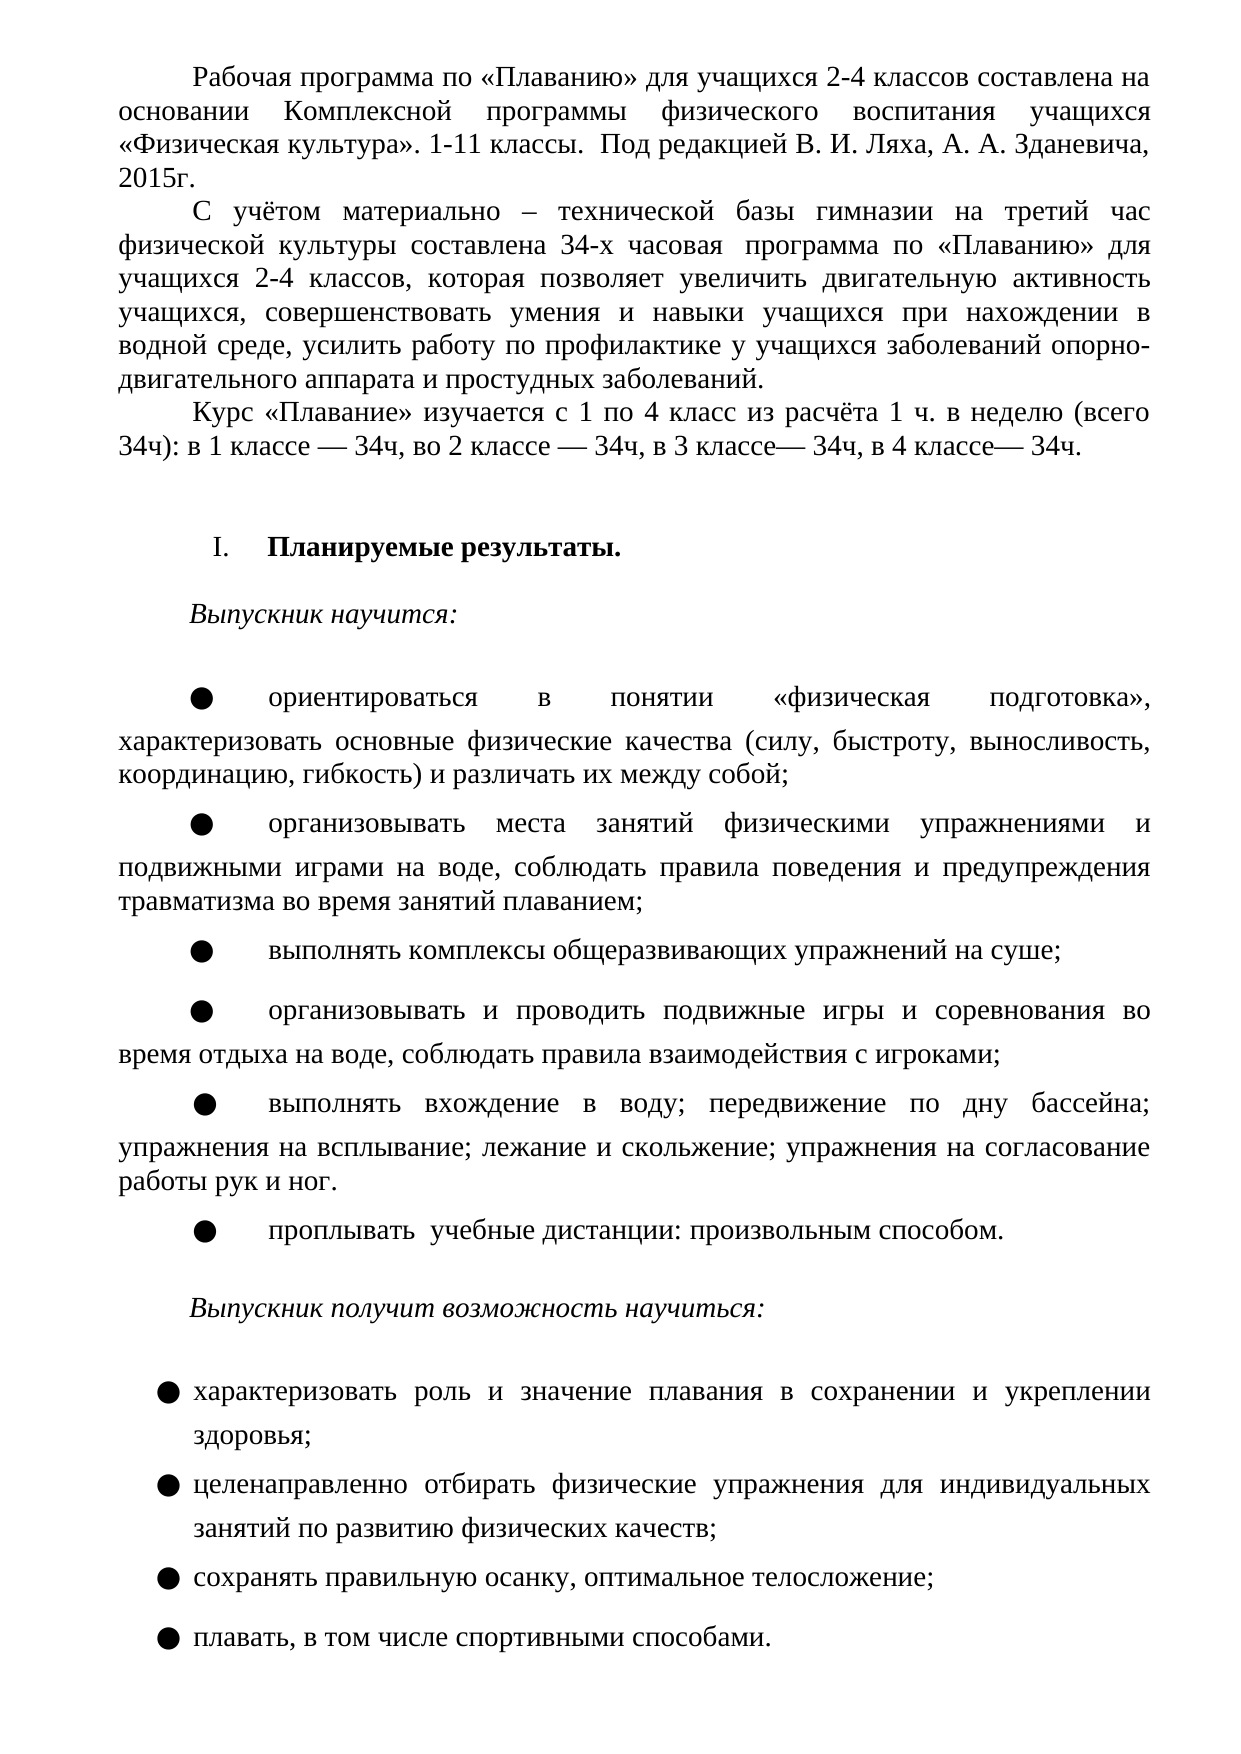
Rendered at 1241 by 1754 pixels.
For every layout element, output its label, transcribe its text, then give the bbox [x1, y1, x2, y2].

text Курс «Плавание» изучается с 1 по 4 класс из расчёта 1 ч. в неделю (всего 34ч): в 1 классе — 34ч, во 2 классе — 34ч, в 3 классе— 34ч, в 4 классе— 34ч. [118, 394, 1152, 462]
text Рабочая программа по «Плаванию» для учащихся 2-4 классов составлена на основании Комплексной программы физического воспитания учащихся «Физическая культура». 1-11 классы. Под редакцией В. И. Ляха, А. А. Зданевича, 2015г. [118, 59, 1152, 193]
list выполнять комплексы общеразвивающих упражнений на суше; [118, 917, 1152, 976]
list целенаправленно отбирать физические упражнения для индивидуальных занятий по развитию физических качеств; [156, 1450, 1152, 1544]
text Выпускник получит возможность научиться: [118, 1290, 1152, 1323]
list организовывать места занятий физическими упражнениями и подвижными играми на воде, соблюдать правила поведения и предупреждения травматизма во время занятий плаванием; [118, 790, 1152, 917]
list характеризовать роль и значение плавания в сохранении и укреплении здоровья; [156, 1357, 1152, 1450]
text Выпускник научится: [118, 596, 1152, 629]
list проплывать учебные дистанции: произвольным способом. [118, 1197, 1152, 1256]
list плавать, в том числе спортивными способами. [156, 1603, 1152, 1663]
list выполнять вхождение в воду; передвижение по дну бассейна; упражнения на всплывание; лежание и скольжение; упражнения на согласование работы рук и ног. [118, 1070, 1152, 1197]
list Планируемые результаты. [229, 529, 1152, 562]
list организовывать и проводить подвижные игры и соревнования во время отдыха на воде, соблюдать правила взаимодействия с игроками; [118, 976, 1152, 1070]
list ориентироваться в понятии «физическая подготовка», характеризовать основные физические качества (силу, быстроту, выносливость, координацию, гибкость) и различать их между собой; [118, 663, 1152, 790]
list сохранять правильную осанку, оптимальное телосложение; [156, 1544, 1152, 1603]
text С учётом материально – технической базы гимназии на третий час физической культуры составлена 34-х часовая программа по «Плаванию» для учащихся 2-4 классов, которая позволяет увеличить двигательную активность учащихся, совершенствовать умения и навыки учащихся при нахождении в водной среде, усилить работу по профилактике у учащихся заболеваний опорно-двигательного аппарата и простудных заболеваний. [118, 193, 1152, 394]
